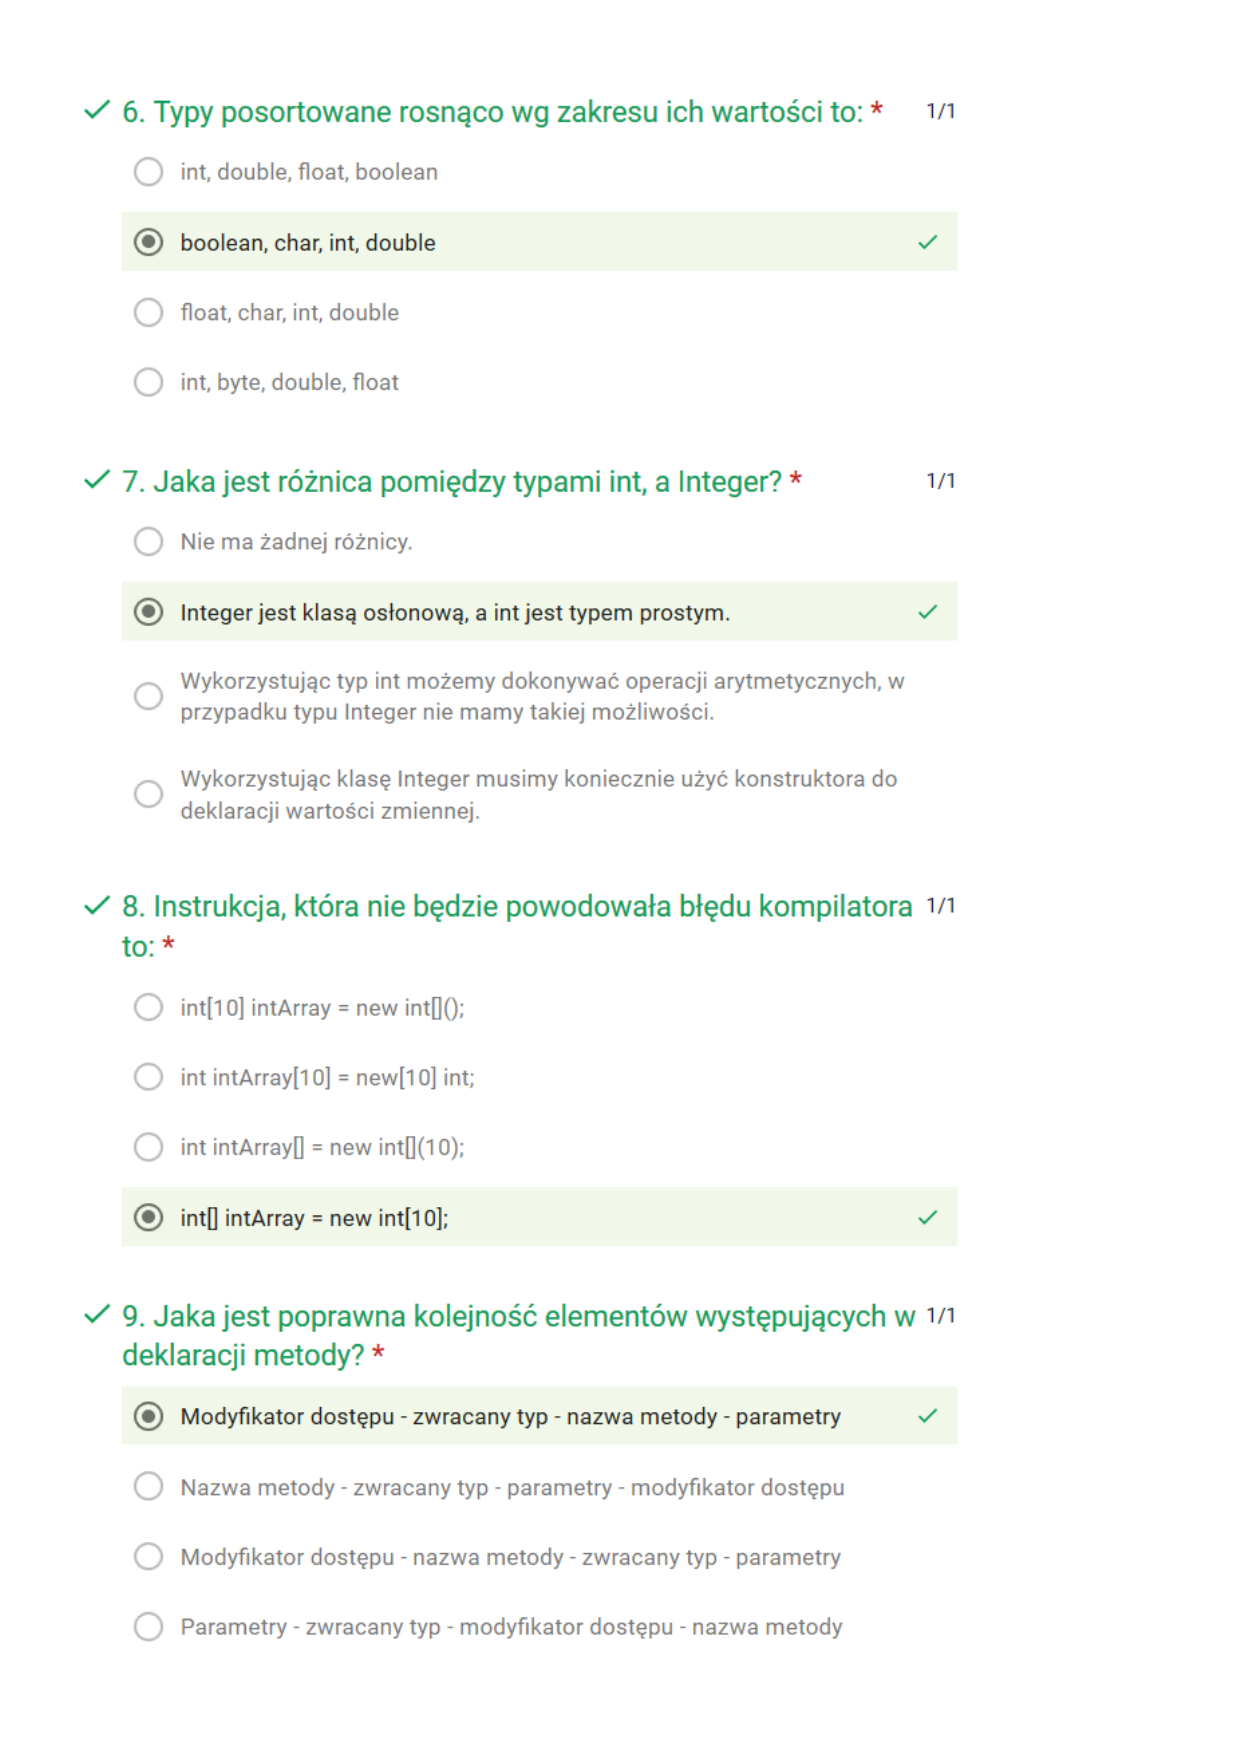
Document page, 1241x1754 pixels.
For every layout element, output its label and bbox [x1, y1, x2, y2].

picture [75, 75, 1007, 1679]
